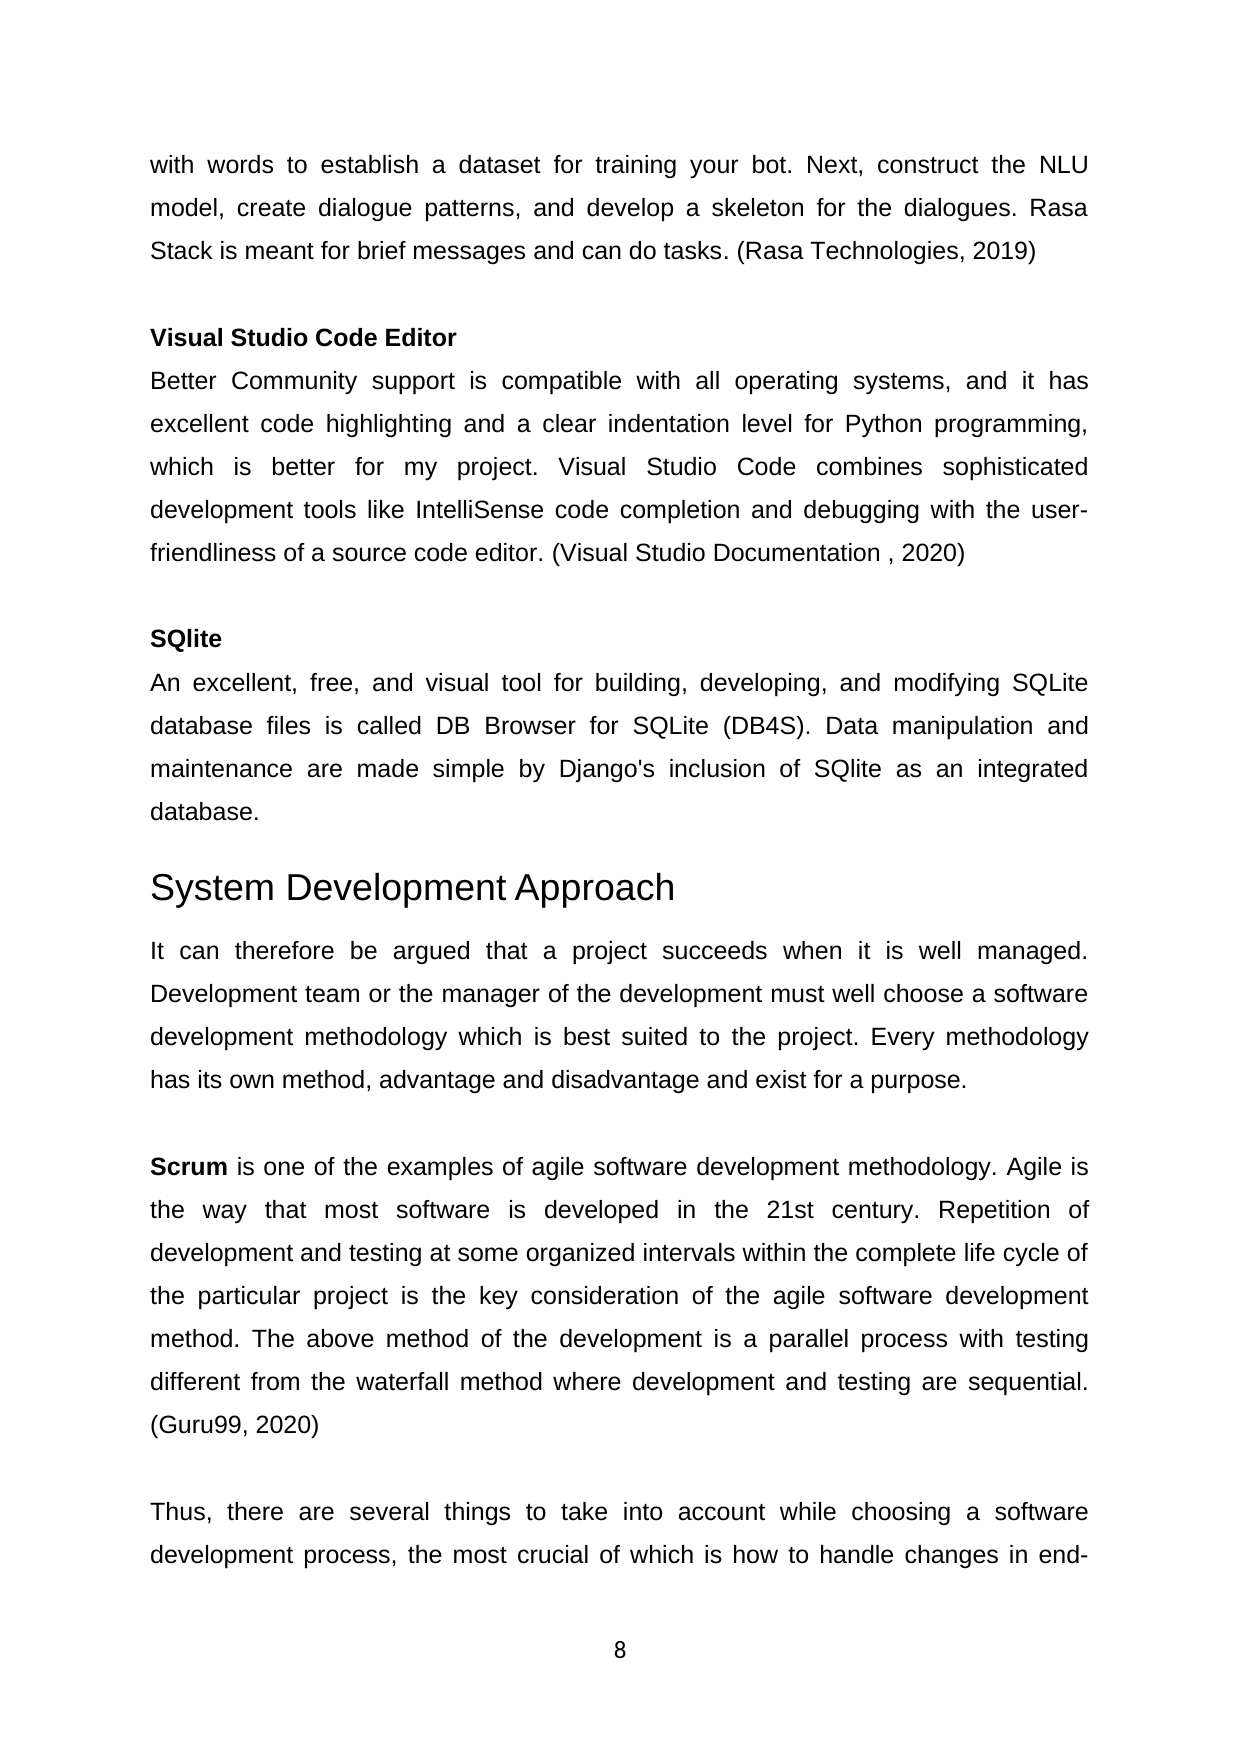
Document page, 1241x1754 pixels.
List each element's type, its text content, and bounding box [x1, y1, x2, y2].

text SQlite [150, 624, 1090, 653]
text It can therefore be argued that a project succeeds when it is well managed. Development team or the manager of the development must well choose a software development methodology which is best suited to the project. Every methodology has its own method, advantage and disadvantage and exist for a purpose. [150, 936, 1090, 1094]
subtitle System Development Approach [150, 865, 1090, 908]
text Visual Studio Code Editor [150, 322, 1090, 351]
text An excellent, free, and visual tool for building, developing, and modifying SQLite database files is called DB Browser for SQLite (DB4S). Data manipulation and maintenance are made simple by Django's inclusion of SQlite as an integrated database. [150, 667, 1090, 826]
text Scrum is one of the examples of agile software development methodology. Agile is the way that most software is developed in the 21st century. Repetition of development and testing at some organized intervals within the complete life cycle of the particular project is the key consideration of the agile software development method. The above method of the development is a parallel process with testing different from the waterfall method where development and testing are sequential. [150, 1152, 1090, 1439]
text Better Community support is compatible with all operating systems, and it has excellent code highlighting and a clear indentation level for Python programming, which is better for my project. Visual Studio Code combines sophisticated development tools like IntelliSense code completion and debugging with the user-friendliness of a source code editor. [150, 366, 1090, 567]
